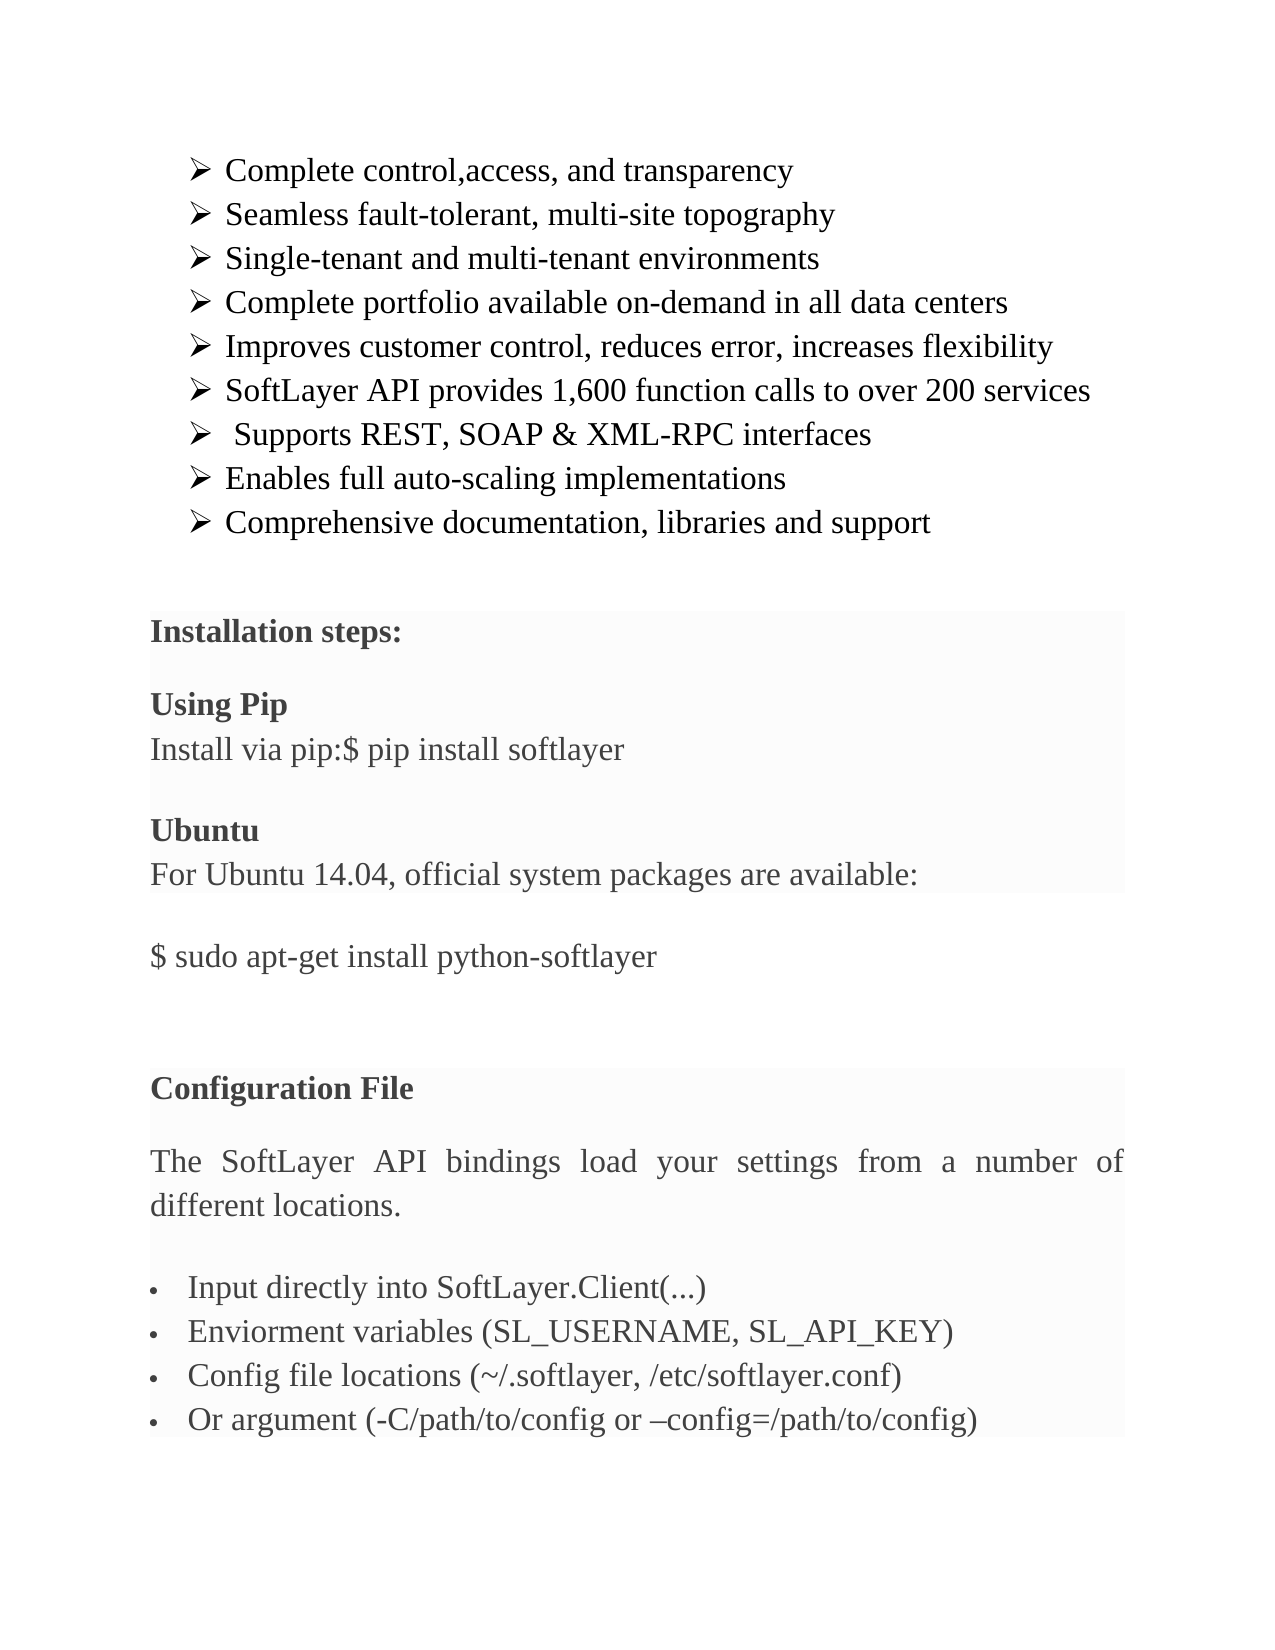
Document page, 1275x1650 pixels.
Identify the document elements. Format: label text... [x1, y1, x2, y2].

list SoftLayer API provides 1,600 function calls to over 200 services [187, 370, 1125, 409]
list Enables full auto-scaling implementations [187, 458, 1125, 497]
subtitle Using Pip [150, 685, 1125, 723]
text The SoftLayer API bindings load your settings from a number of different locations. [150, 1141, 1125, 1224]
list Single-tenant and multi-tenant environments [187, 238, 1125, 276]
list Or argument (-C/path/to/config or –config=/path/to/config) [150, 1399, 1125, 1437]
list Supports REST, SOAP & XML-RPC interfaces [187, 414, 1125, 453]
list Config file locations (~/.softlayer, /etc/softlayer.conf) [150, 1355, 1125, 1393]
list Enviorment variables (SL_USERNAME, SL_API_KEY) [150, 1311, 1125, 1349]
text For Ubuntu 14.04, official system packages are available: [150, 854, 1125, 893]
list Improves customer control, reduces error, increases flexibility [187, 326, 1125, 364]
list Input directly into SoftLayer.Client(...) [150, 1267, 1125, 1305]
subtitle Configuration File [150, 1068, 1125, 1106]
text $ sudo apt-get install python-softlayer [150, 936, 1125, 974]
list Seamless fault-tolerant, multi-site topography [187, 194, 1125, 232]
list Complete control,access, and transparency [187, 150, 1125, 188]
list Complete portfolio available on-demand in all data centers [187, 282, 1125, 321]
list Comprehensive documentation, libraries and support [187, 502, 1125, 541]
text Installation steps: [150, 611, 1125, 650]
text Install via pip:$ pip install softlayer [150, 729, 1125, 767]
subtitle Ubuntu [150, 810, 1125, 849]
